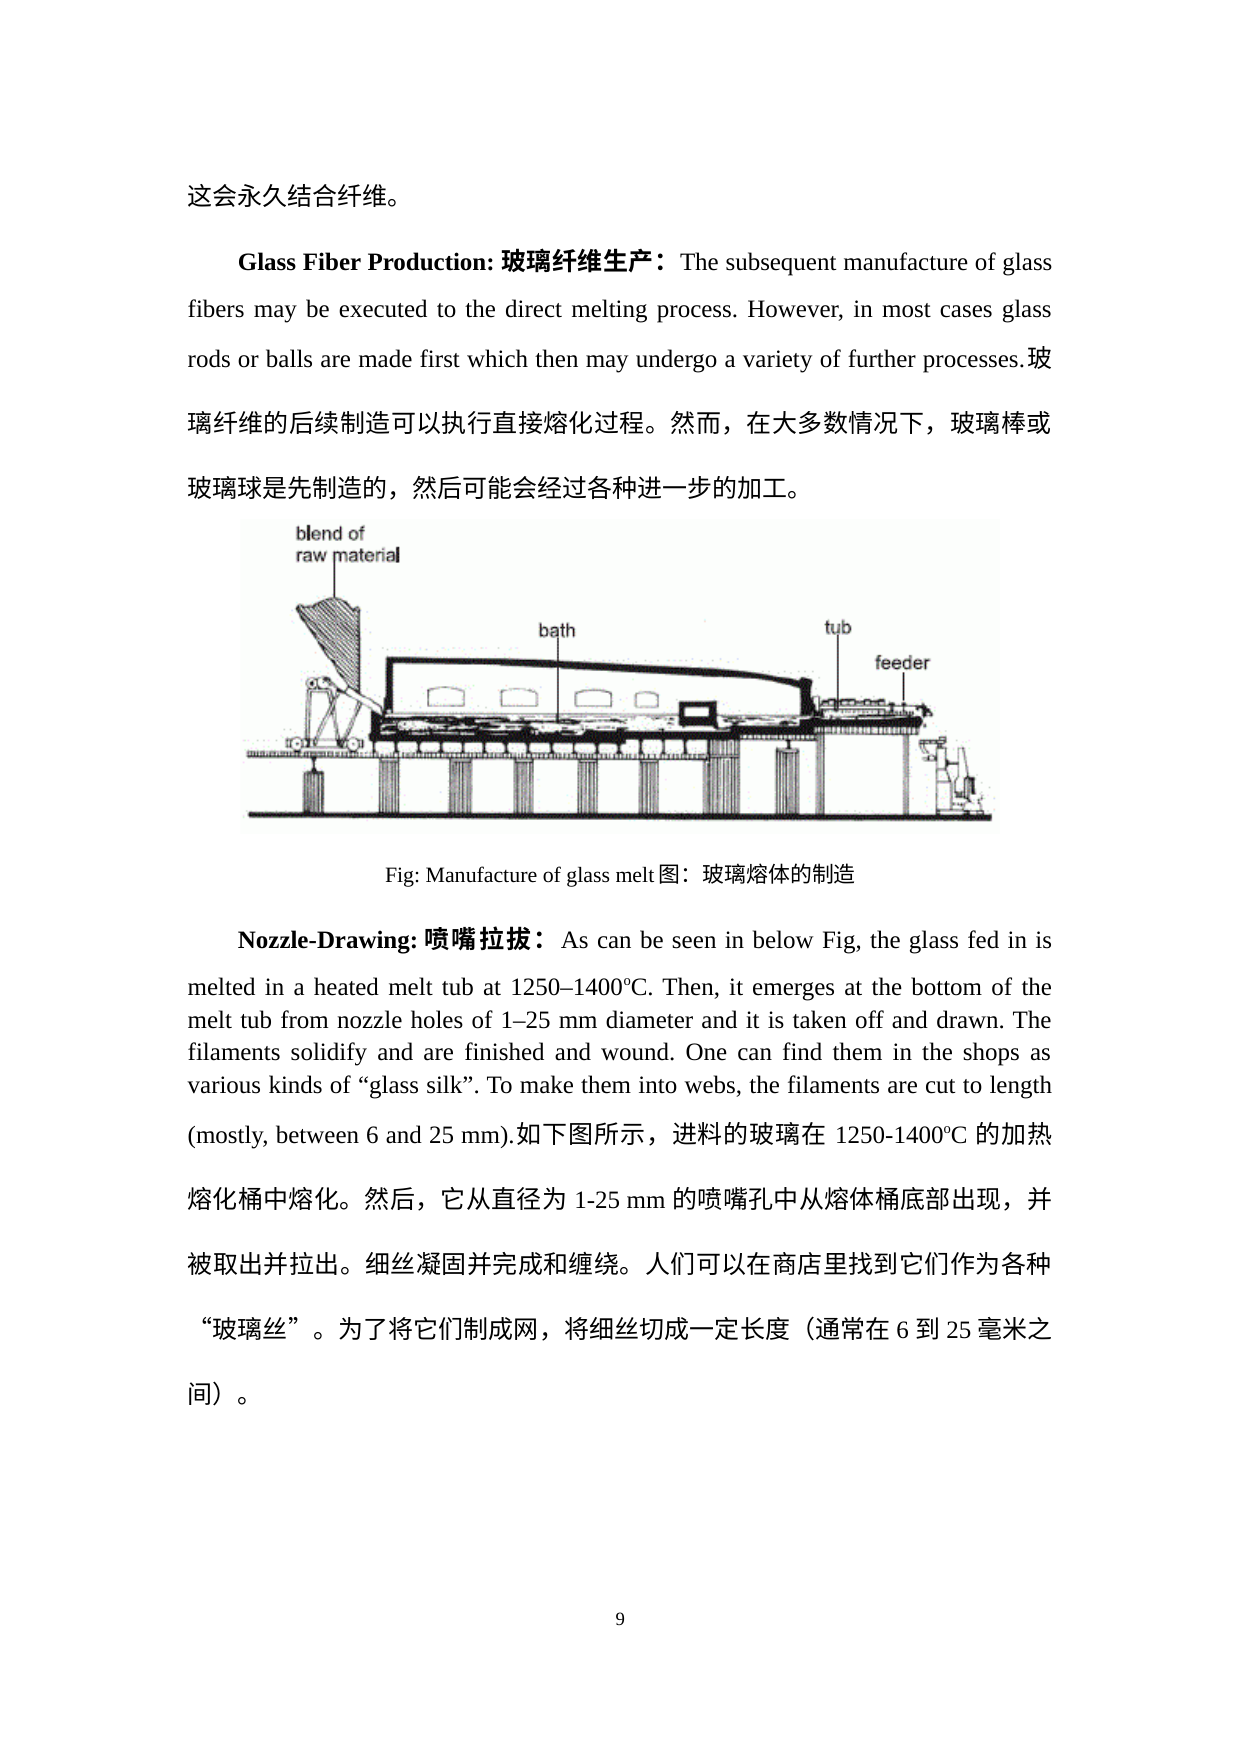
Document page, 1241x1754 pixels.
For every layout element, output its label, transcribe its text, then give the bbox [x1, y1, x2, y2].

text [187, 162, 1053, 227]
text Nozzle-Drawing: 喷嘴拉拔：As can be seen in below Fig, the glass fed in is melted in a heated melt tub at 1250–1400oC. Then, it emerges at the bottom of the melt tub from nozzle holes of 1–25 mm diameter and it is taken off and drawn. The filaments solidify and are finished and wound. One can find them in the shops as various kinds of “glass silk”. To make them into webs, the filaments are cut to length (mostly, between 6 and 25 mm).如下图所示，进料的玻璃在 1250-1400oC 的加热熔化桶中熔化。然后，它从直径为 1-25 mm 的喷嘴孔中从熔体桶底部出现，并被取出并拉出。细丝凝固并完成和缠绕。人们可以在商店里找到它们作为各种 “玻璃丝”。为了将它们制成网，将细丝切成一定长度（通常在 6 到 25 毫米之间）。 [187, 905, 1053, 1425]
picture [240, 519, 1000, 834]
text Glass Fiber Production: 玻璃纤维生产：The subsequent manufacture of glass fibers may be executed to the direct melting process. However, in most cases glass rods or balls are made first which then may undergo a variety of further processes.玻璃纤维的后续制造可以执行直接熔化过程。然而，在大多数情况下，玻璃棒或玻璃球是先制造的，然后可能会经过各种进一步的加工。 [187, 227, 1053, 519]
text Fig: Manufacture of glass melt图：玻璃熔体的制造 [187, 857, 1053, 889]
